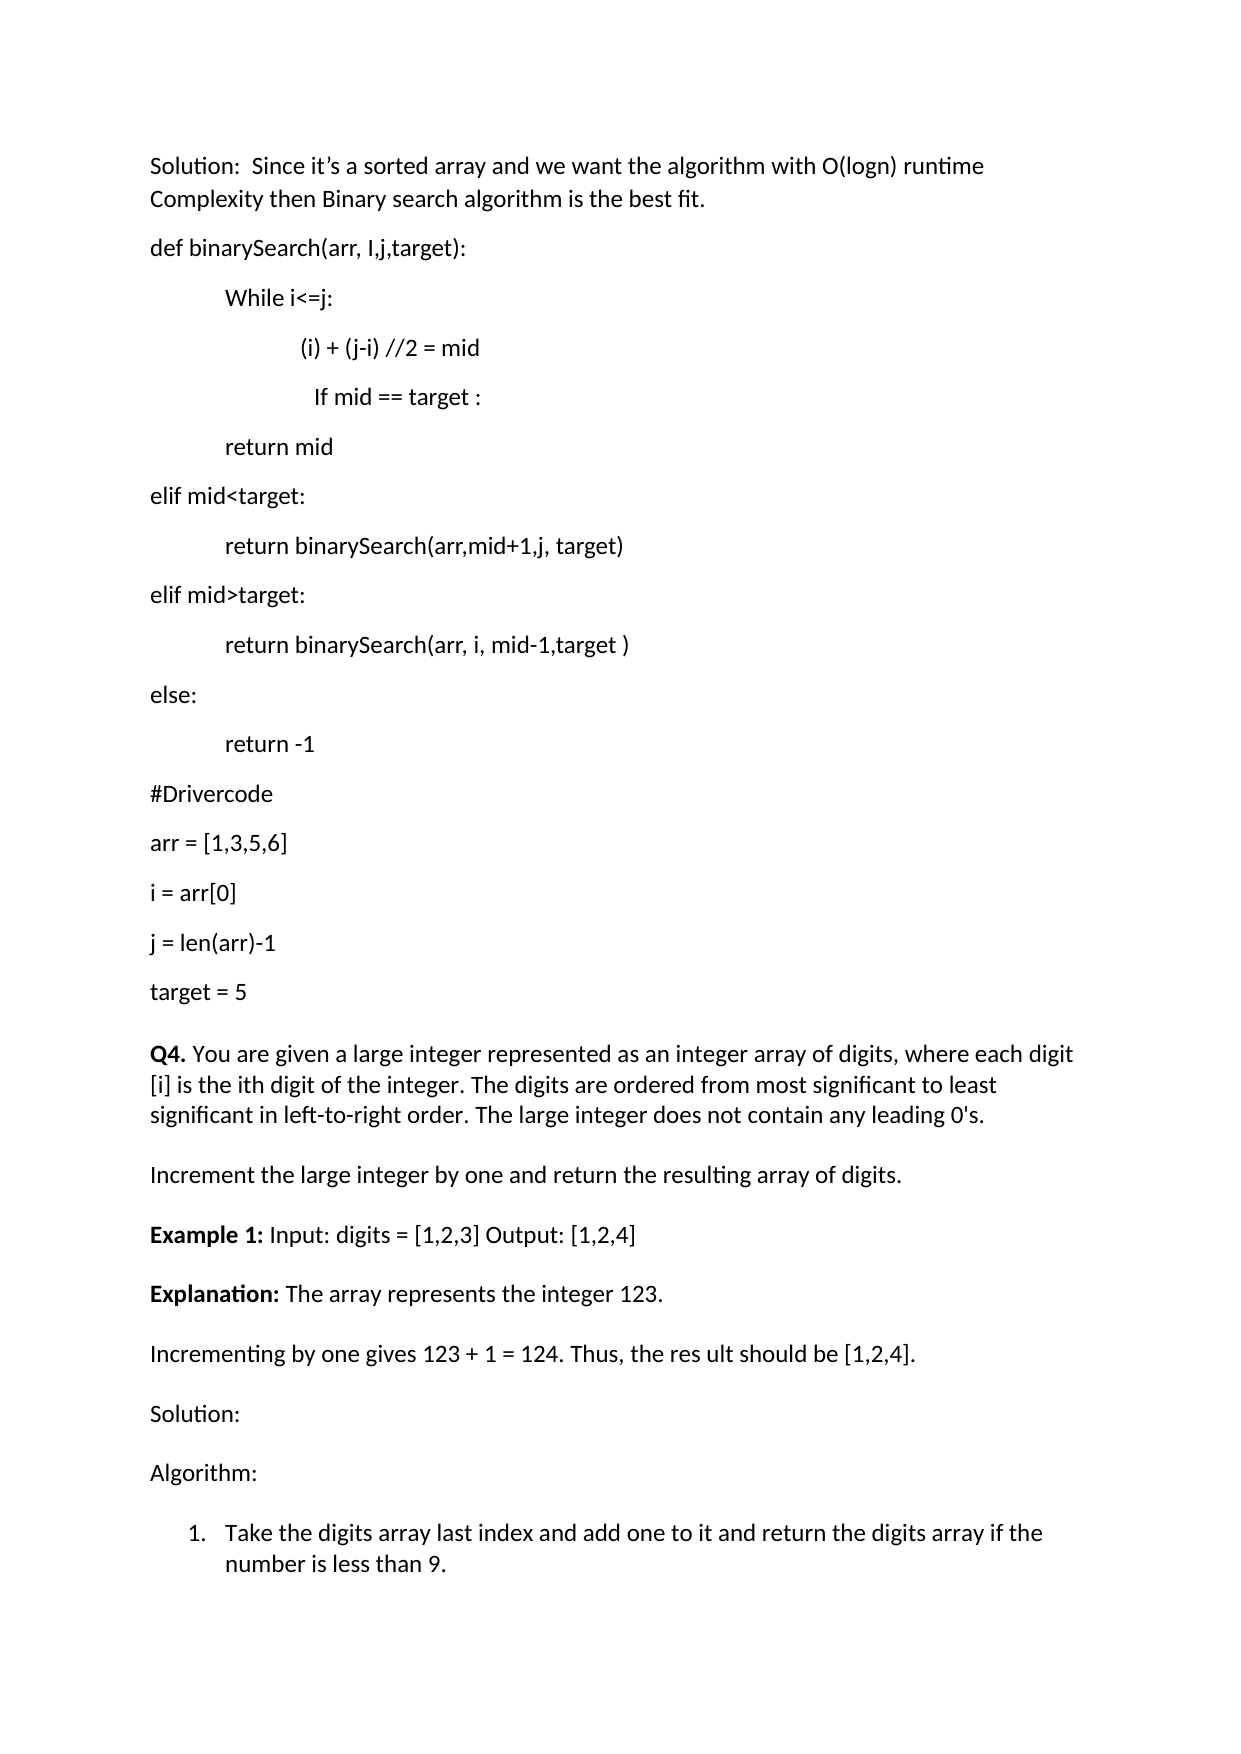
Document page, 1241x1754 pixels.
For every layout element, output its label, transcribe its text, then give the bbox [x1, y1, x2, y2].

text Explanation: The array represents the integer 123. [150, 1278, 1090, 1309]
text Increment the large integer by one and return the resulting array of digits. [150, 1159, 1090, 1189]
text If mid == target : [150, 381, 1090, 412]
text (i) + (j-i) //2 = mid [150, 332, 1090, 362]
text return mid [150, 431, 1090, 461]
text Algorithm: [150, 1457, 1090, 1488]
text elif mid>target: [150, 579, 1090, 610]
text j = len(arr)-1 [150, 927, 1090, 957]
text Example 1: Input: digits = [1,2,3] Output: [1,2,4] [150, 1219, 1090, 1249]
text Incrementing by one gives 123 + 1 = 124. Thus, the res ult should be [1,2,4]. [150, 1338, 1090, 1369]
text return binarySearch(arr, i, mid-1,target ) [150, 629, 1090, 660]
text i = arr[0] [150, 877, 1090, 908]
text Solution: [150, 1398, 1090, 1428]
text else: [150, 679, 1090, 709]
text arr = [1,3,5,6] [150, 827, 1090, 858]
text #Drivercode [150, 778, 1090, 808]
text target = 5 [150, 976, 1090, 1007]
text While i<=j: [150, 282, 1090, 313]
list Take the digits array last index and add one to it and return the digits array if the number is less than 9. [187, 1517, 1090, 1578]
text elif mid<target: [150, 480, 1090, 511]
text Q4. You are given a large integer represented as an integer array of digits, where each digit [i] is the ith digit of the integer. The digits are ordered from most significant to least significant in left-to-right order. The large integer does not contain any leading 0's. [150, 1038, 1090, 1130]
text return binarySearch(arr,mid+1,j, target) [150, 530, 1090, 561]
text return -1 [150, 728, 1090, 759]
text Solution: Since it’s a sorted array and we want the algorithm with O(logn) runtime Complexity then Binary search algorithm is the best fit. [150, 150, 1090, 213]
text def binarySearch(arr, I,j,target): [150, 232, 1090, 263]
